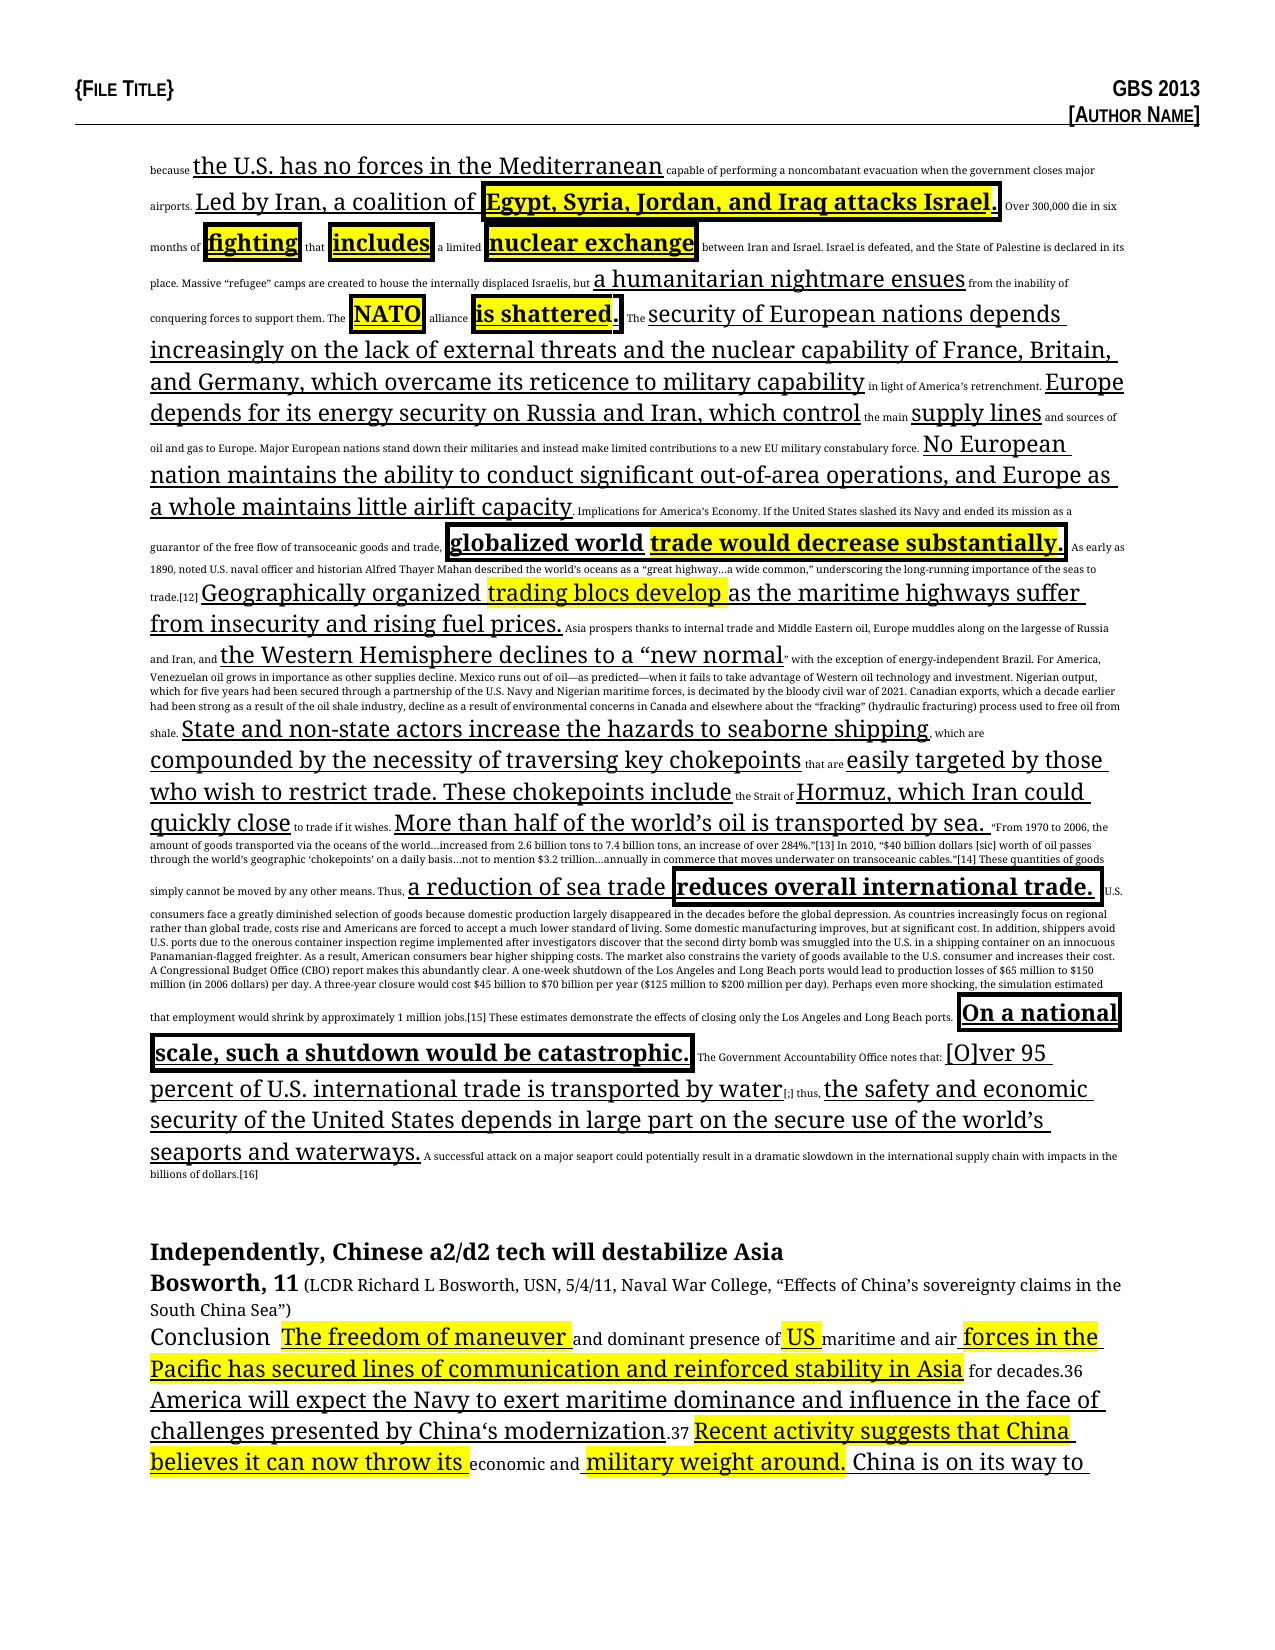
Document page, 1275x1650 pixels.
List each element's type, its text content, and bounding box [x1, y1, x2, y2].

text Bosworth, 11 (LCDR Richard L Bosworth, USN, 5/4/11, Naval War College, “Effects of China’s sovereignty claims in the South China Sea”) [150, 1267, 1125, 1321]
subtitle Independently, Chinese a2/d2 tech will destabilize Asia [150, 1236, 1125, 1267]
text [150, 150, 1125, 1181]
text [150, 1321, 1125, 1477]
